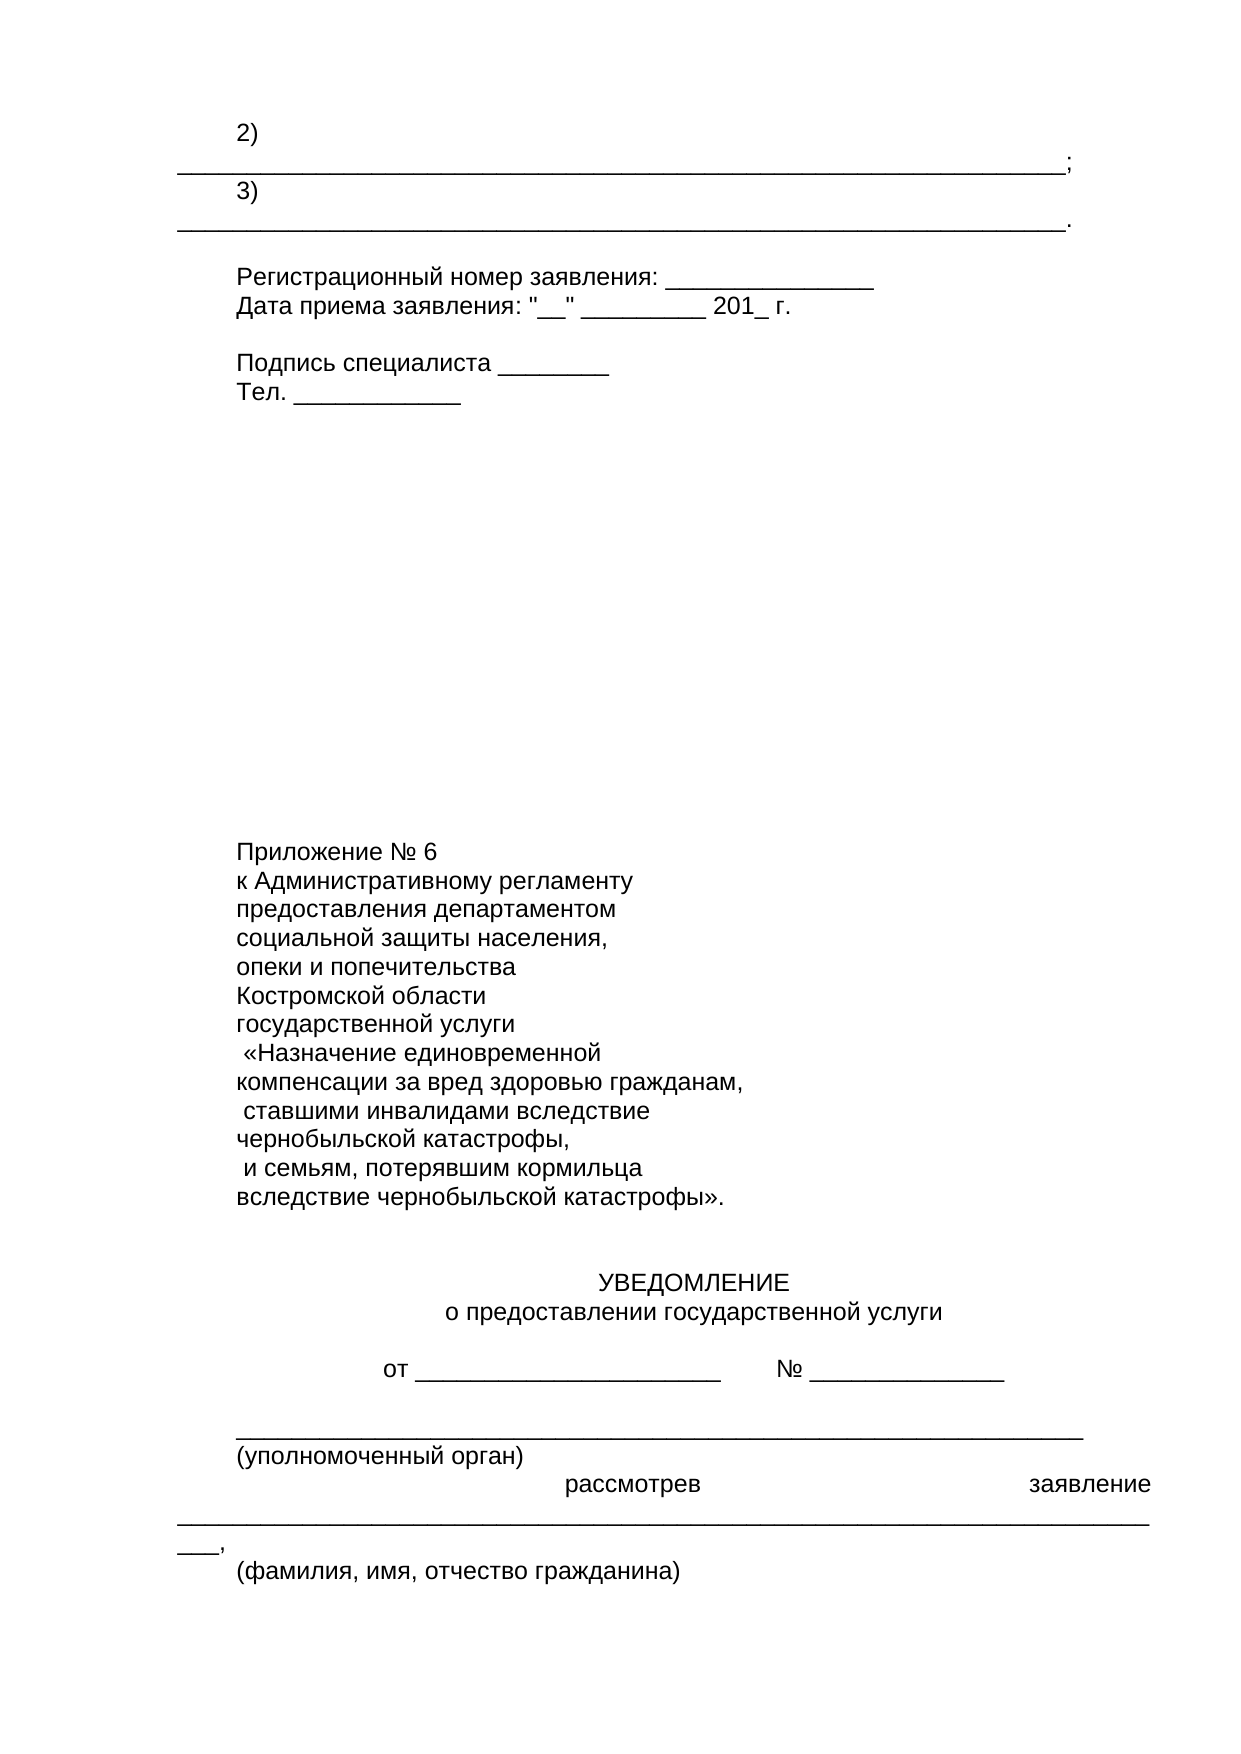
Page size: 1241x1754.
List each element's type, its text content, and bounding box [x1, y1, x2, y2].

text УВЕДОМЛЕНИЕ [177, 1268, 1152, 1297]
text предоставления департаментом [177, 894, 1152, 923]
text 3) ________________________________________________________________. [177, 176, 1152, 233]
text социальной защиты населения, [177, 923, 1152, 952]
text Приложение № 6 [177, 837, 1152, 866]
text ставшими инвалидами вследствие [177, 1096, 1152, 1124]
text 2) ________________________________________________________________; [177, 118, 1152, 176]
text Подпись специалиста ________ [177, 348, 1152, 377]
text Дата приема заявления: "__" _________ 201_ г. [177, 291, 1152, 319]
text вследствие чернобыльской катастрофы». [177, 1182, 1152, 1211]
text государственной услуги [177, 1009, 1152, 1038]
text _____________________________________________________________ [177, 1412, 1152, 1441]
text рассмотрев заявление _________________________________________________________________________, [177, 1469, 1152, 1556]
text о предоставлении государственной услуги [177, 1297, 1152, 1326]
text и семьям, потерявшим кормильца [177, 1153, 1152, 1182]
text (уполномоченный орган) [177, 1441, 1152, 1469]
text Костромской области [177, 981, 1152, 1009]
text чернобыльской катастрофы, [177, 1124, 1152, 1153]
text Тел. ____________ [177, 377, 1152, 406]
text «Назначение единовременной [177, 1038, 1152, 1067]
text опеки и попечительства [177, 952, 1152, 981]
text от ______________________ № ______________ [177, 1354, 1152, 1383]
text к Административному регламенту [177, 866, 1152, 894]
text Регистрационный номер заявления: _______________ [177, 262, 1152, 291]
text компенсации за вред здоровью гражданам, [177, 1067, 1152, 1096]
text (фамилия, имя, отчество гражданина) [177, 1556, 1152, 1584]
